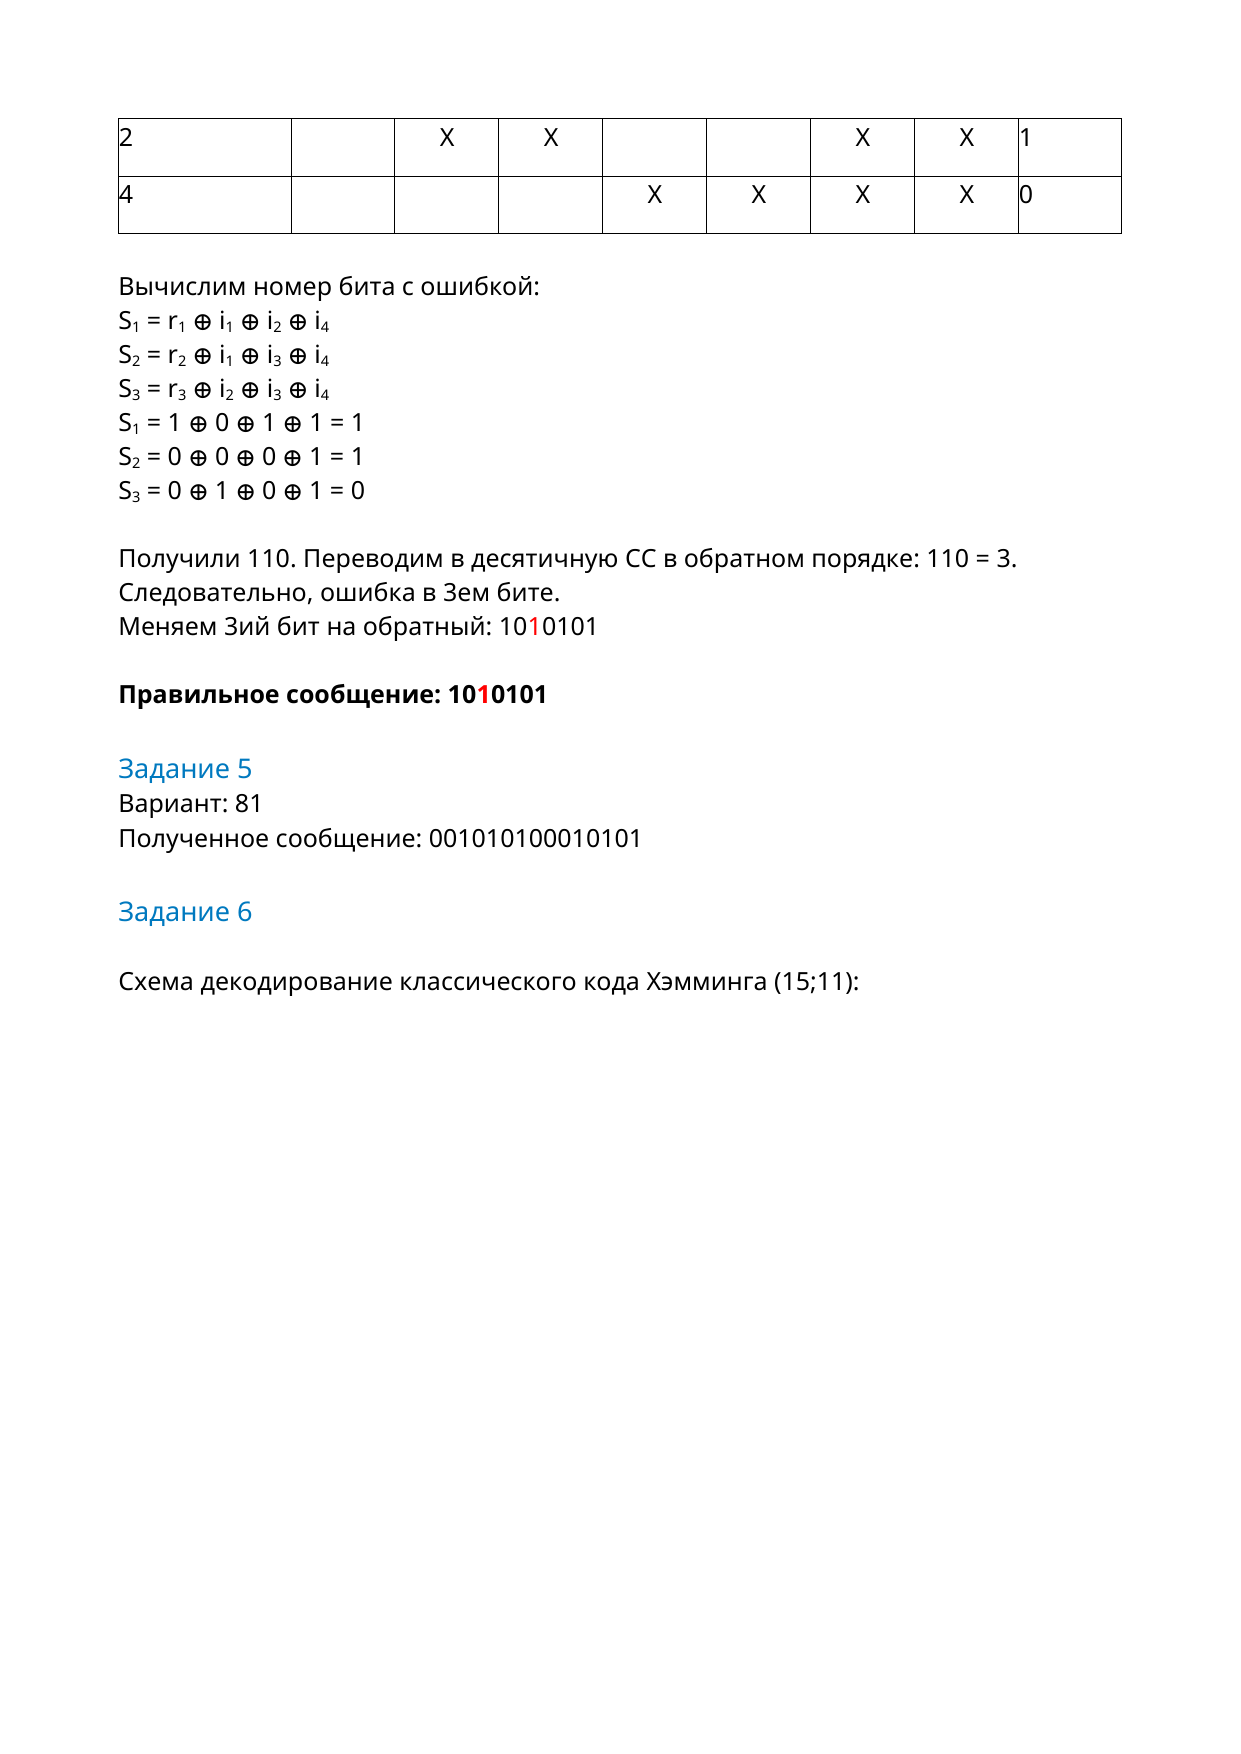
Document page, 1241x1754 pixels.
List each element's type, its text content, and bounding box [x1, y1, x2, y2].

text S1 = r1 ⊕ i1 ⊕ i2 ⊕ i4 [118, 302, 1122, 336]
text S3 = 0 ⊕ 1 ⊕ 0 ⊕ 1 = 0 [118, 473, 1122, 507]
table_cell X [395, 119, 498, 176]
text S2 = r2 ⊕ i1 ⊕ i3 ⊕ i4 [118, 336, 1122, 370]
table_cell [292, 119, 394, 176]
table_cell X [811, 177, 914, 233]
table_cell 0 [1019, 177, 1121, 233]
table_cell [707, 119, 810, 176]
text S1 = 1 ⊕ 0 ⊕ 1 ⊕ 1 = 1 [118, 404, 1122, 438]
text S2 = 0 ⊕ 0 ⊕ 0 ⊕ 1 = 1 [118, 438, 1122, 473]
text Схема декодирование классического кода Хэмминга (15;11): [118, 963, 1122, 997]
text Правильное сообщение: 1010101 [118, 677, 1122, 711]
table_cell [395, 177, 498, 233]
table_cell X [915, 119, 1018, 176]
table_cell X [707, 177, 810, 233]
table_cell [292, 177, 394, 233]
table_cell [499, 177, 602, 233]
table_cell X [499, 119, 602, 176]
text Получили 110. Переводим в десятичную СС в обратном порядке: 110 = 3. Следовательно, ошибка в 3ем бите. [118, 541, 1122, 609]
table_cell 4 [119, 177, 291, 233]
subtitle Задание 5 [118, 749, 1122, 786]
text Меняем 3ий бит на обратный: 1010101 [118, 609, 1122, 643]
table_cell 1 [1019, 119, 1121, 176]
subtitle Задание 6 [118, 892, 1122, 929]
text Полученное сообщение: 001010100010101 [118, 820, 1122, 854]
text S3 = r3 ⊕ i2 ⊕ i3 ⊕ i4 [118, 370, 1122, 404]
text Вычислим номер бита с ошибкой: [118, 268, 1122, 302]
table_cell X [603, 177, 706, 233]
text Вариант: 81 [118, 786, 1122, 820]
table_cell X [915, 177, 1018, 233]
table_cell 2 [119, 119, 291, 176]
table_cell [603, 119, 706, 176]
table_cell X [811, 119, 914, 176]
